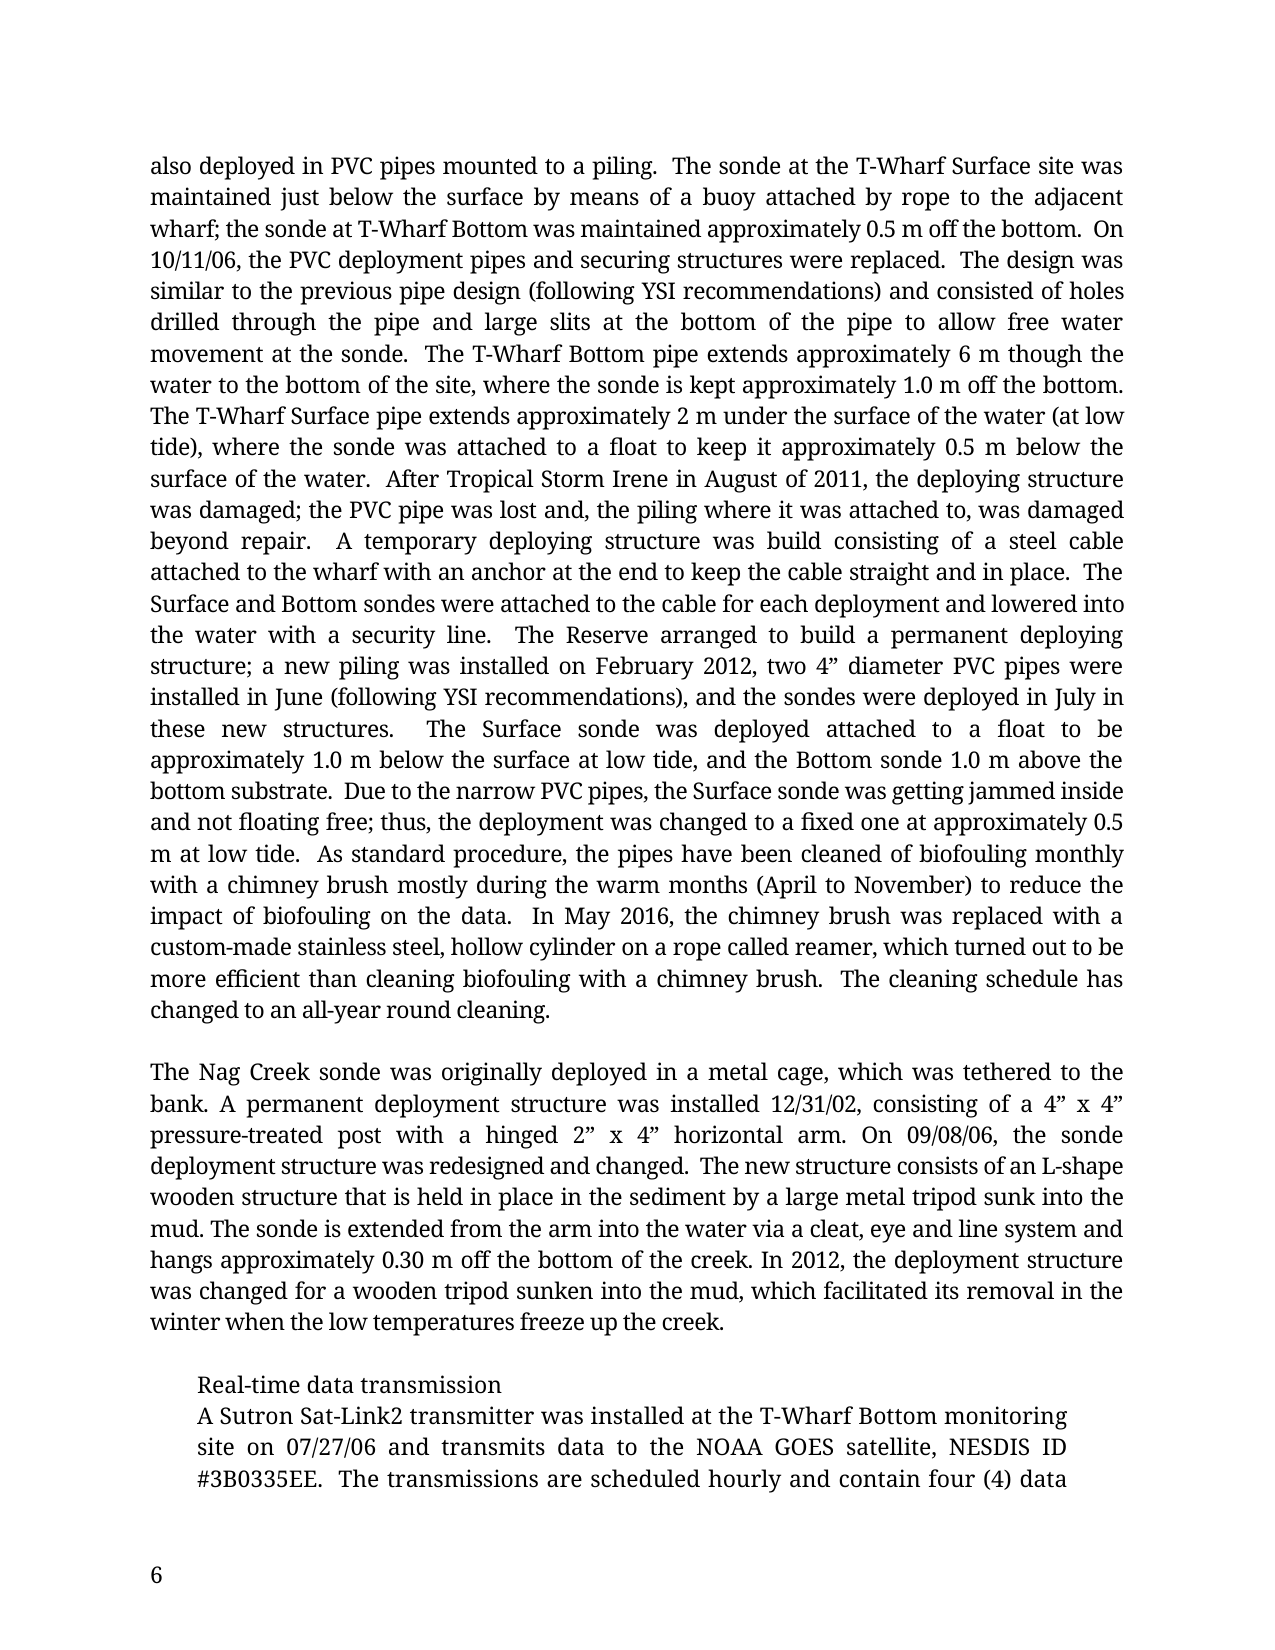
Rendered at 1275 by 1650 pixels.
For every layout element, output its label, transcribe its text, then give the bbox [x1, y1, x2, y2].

text The Nag Creek sonde was originally deployed in a metal cage, which was tethered to the bank. A permanent deployment structure was installed 12/31/02, consisting of a 4” x 4” pressure-treated post with a hinged 2” x 4” horizontal arm. On 09/08/06, the sonde deployment structure was redesigned and changed. The new structure consists of an L-shape wooden structure that is held in place in the sediment by a large metal tripod sunk into the mud. The sonde is extended from the arm into the water via a cleat, eye and line system and hangs approximately 0.30 m off the bottom of the creek. In 2012, the deployment structure was changed for a wooden tripod sunken into the mud, which facilitated its removal in the winter when the low temperatures freeze up the creek. [150, 1056, 1125, 1337]
text Real-time data transmission [197, 1369, 1069, 1400]
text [150, 150, 1125, 1025]
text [197, 1400, 1069, 1494]
